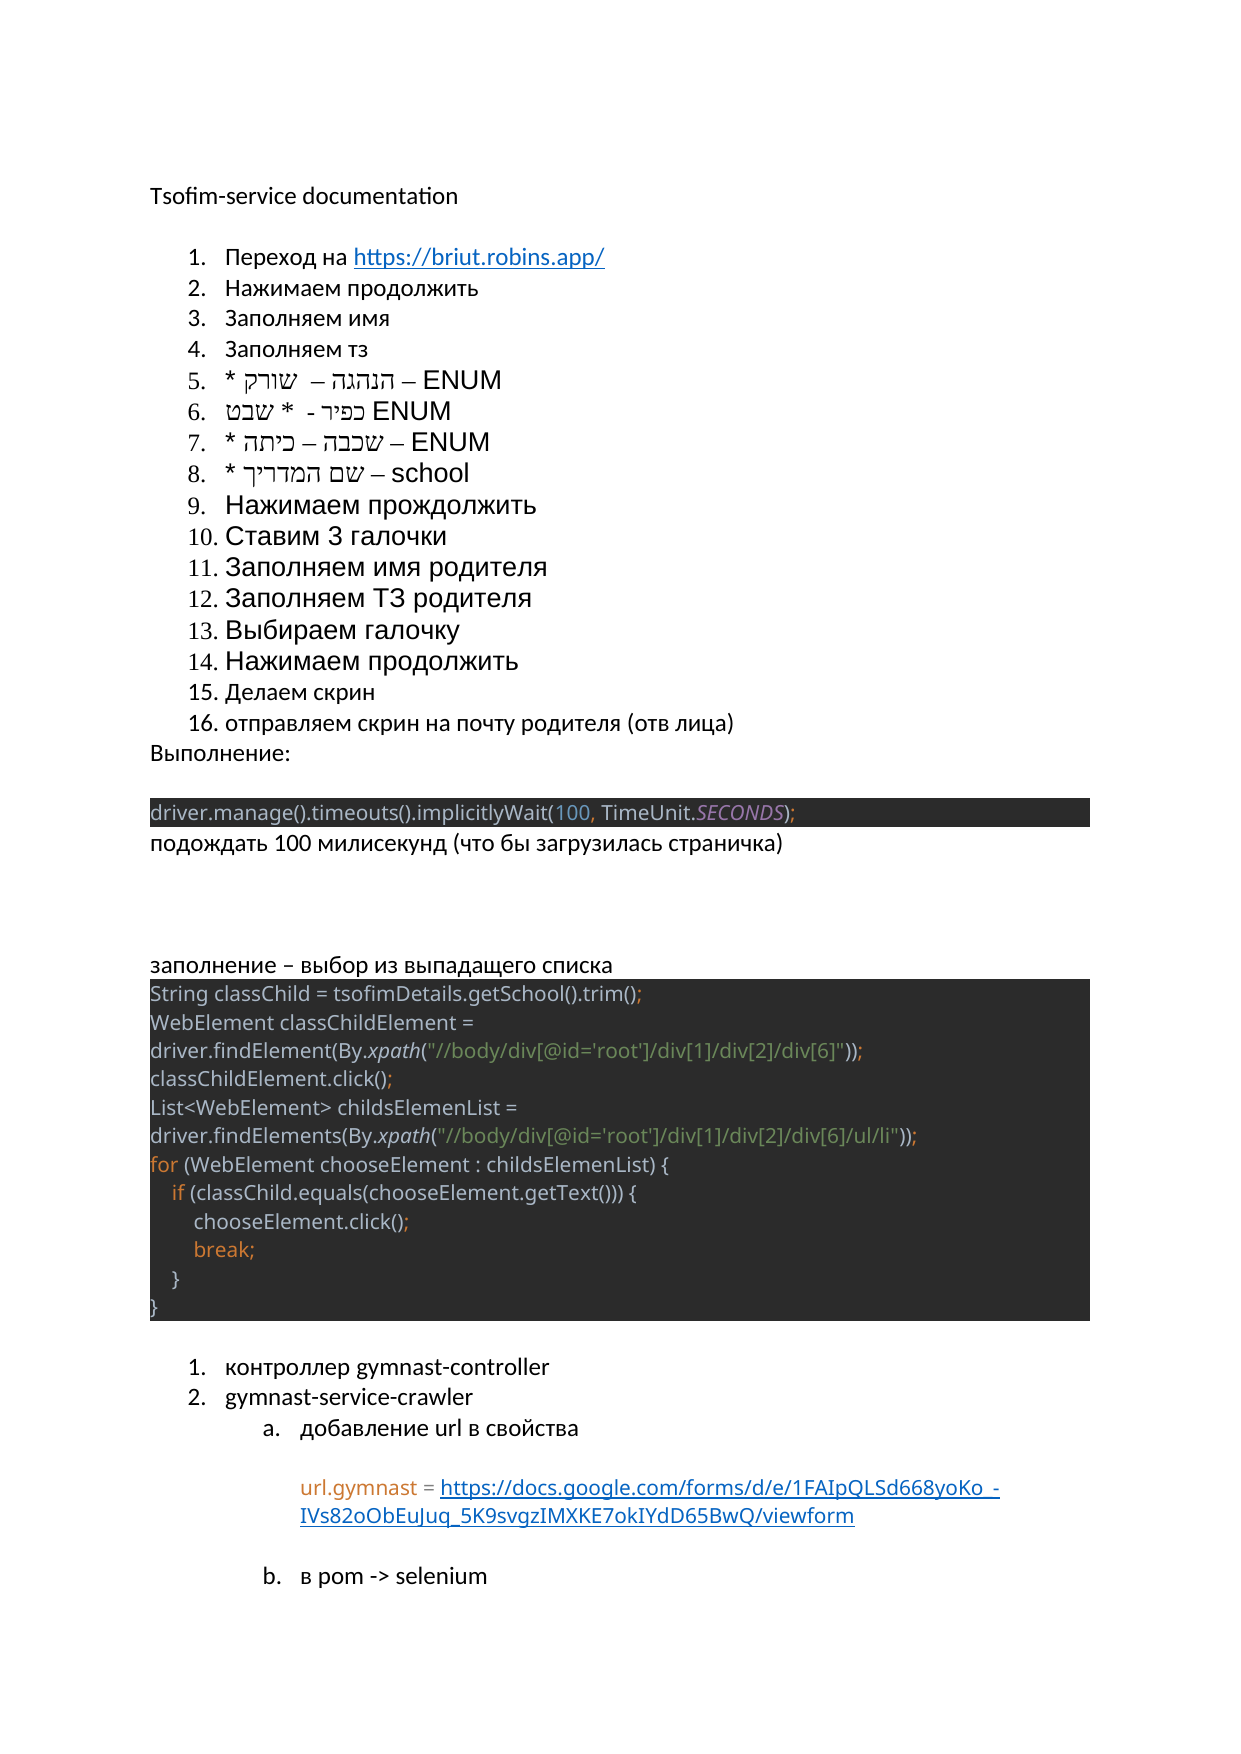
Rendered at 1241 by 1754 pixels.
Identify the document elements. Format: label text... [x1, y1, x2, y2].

list gymnast-service-crawler [187, 1382, 1090, 1412]
list Переход на https://briut.robins.app/ [187, 242, 1090, 272]
list * שכבה – כיתה – ENUM [187, 426, 1090, 457]
text String classChild = tsofimDetails.getSchool().trim(); WebElement classChildElement = driver.findElement(By.xpath("//body/div[@id='root']/div[1]/div[2]/div[6]")); classChildElement.click(); List<WebElement> childsElemenList = driver.findElements(By.xpath("//body/div[@id='root']/div[1]/div[2]/div[6]/ul/li")); for (WebElement chooseElement : childsElemenList) { if (classChild.equals(chooseElement.getText())) { chooseElement.click(); break; } } [150, 979, 1090, 1321]
list * שם המדריך – school [187, 457, 1090, 489]
list url.gymnast = https://docs.google.com/forms/d/e/1FAIpQLSd668yoKo_-IVs82oObEuJuq_5K9svgzIMXKE7okIYdD65BwQ/viewform [300, 1473, 1090, 1561]
list * הנהגה – שורק – ENUM [187, 364, 1090, 395]
list в pom -> selenium [262, 1561, 1090, 1591]
list Заполняем тз [187, 333, 1090, 364]
list Нажимаем продолжить [187, 645, 1090, 676]
text заполнение – выбор из выпадащего списка [150, 949, 1090, 979]
list Заполняем имя родителя [187, 551, 1090, 582]
text Выполнение: [150, 737, 1090, 768]
list контроллер gymnast-controller [187, 1351, 1090, 1382]
list Выбираем галочку [187, 614, 1090, 645]
text Tsofim-service documentation [150, 181, 1090, 211]
list Заполняем ТЗ родителя [187, 582, 1090, 614]
text driver.manage().timeouts().implicitlyWait(100, TimeUnit.SECONDS); [150, 798, 1090, 827]
list Заполняем имя [187, 303, 1090, 333]
list добавление url в свойства [262, 1412, 1090, 1473]
list Нажимаем продолжить [187, 272, 1090, 303]
list Делаем скрин [187, 676, 1090, 707]
list כפיר - * שבט ENUM [187, 395, 1090, 426]
list Нажимаем прождолжить [187, 489, 1090, 520]
list Ставим 3 галочки [187, 520, 1090, 551]
list отправляем скрин на почту родителя (отв лица) [187, 707, 1090, 737]
text подождать 100 милисекунд (что бы загрузилась страничка) [150, 827, 1090, 857]
